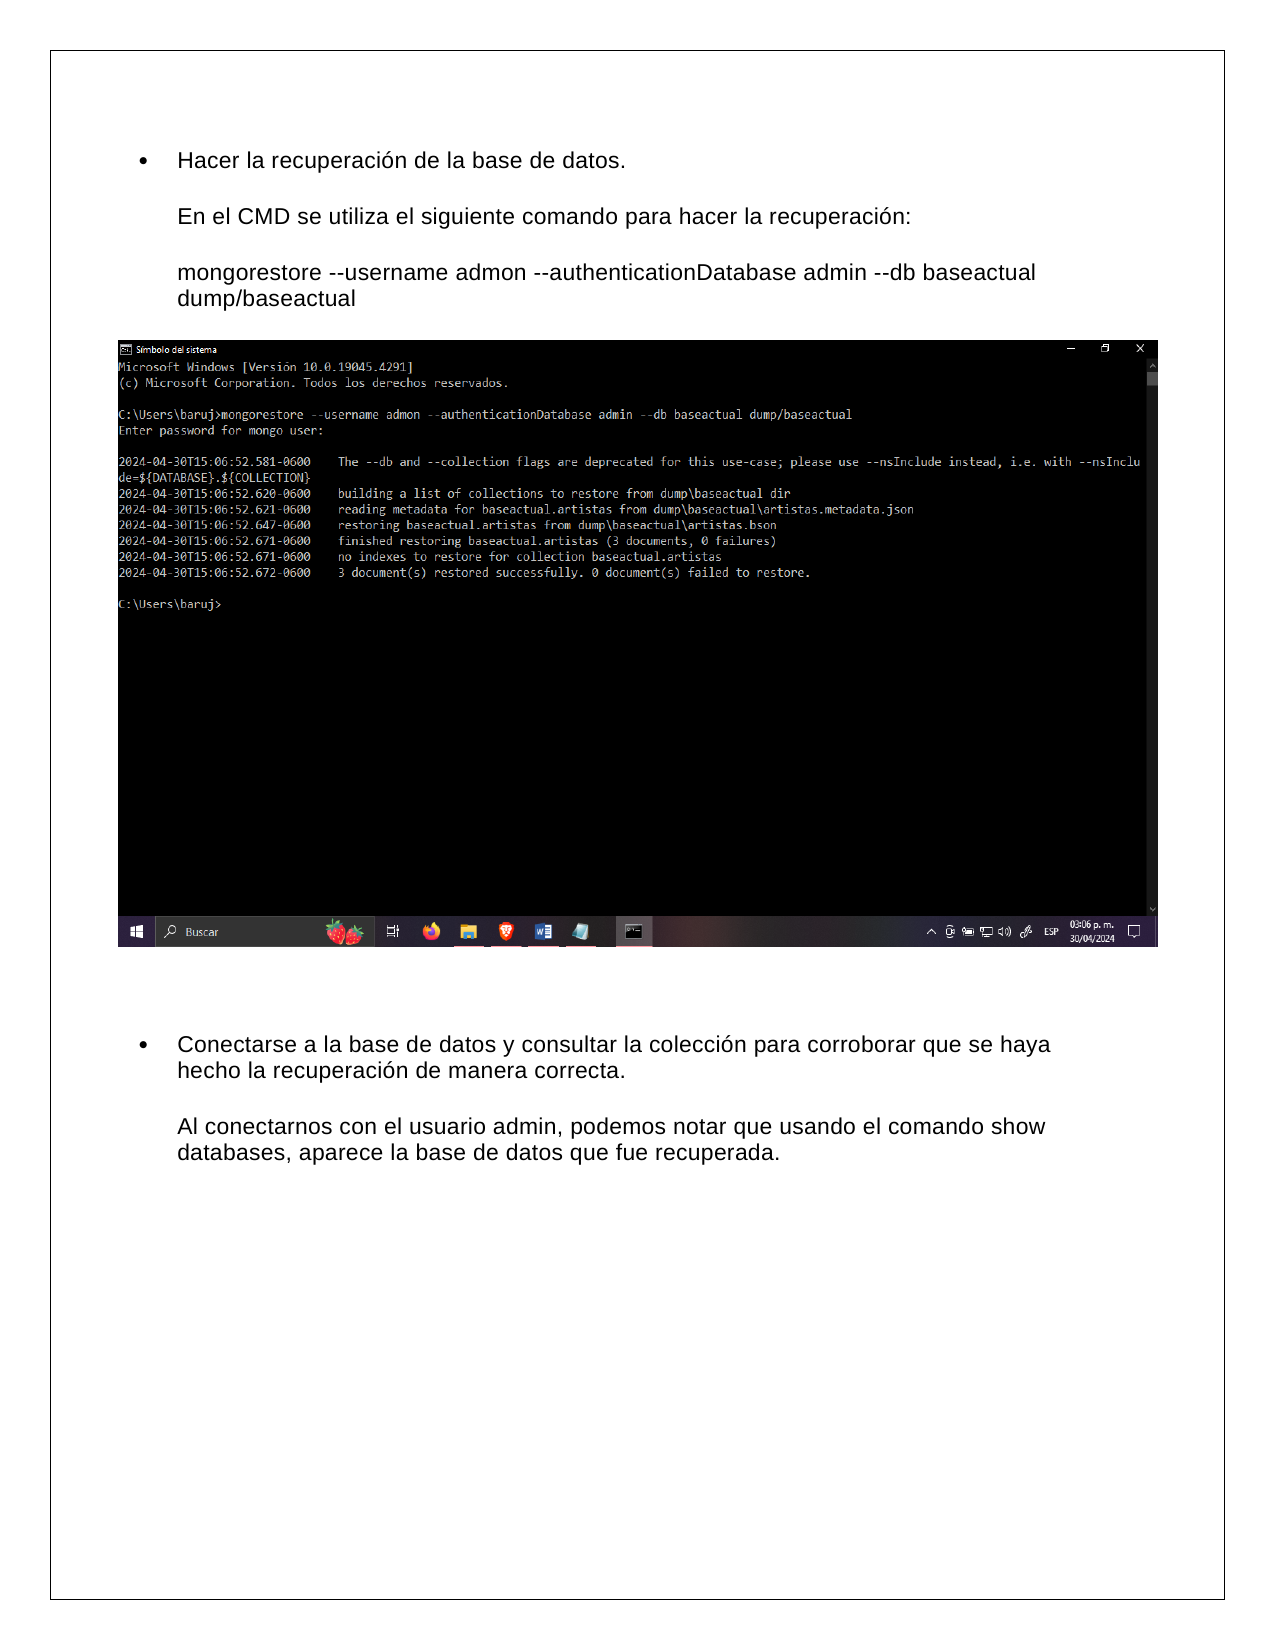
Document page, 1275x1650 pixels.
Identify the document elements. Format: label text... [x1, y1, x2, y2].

text mongorestore --username admon --authenticationDatabase admin --db baseactual dump/baseactual [177, 258, 1098, 311]
text Al conectarnos con el usuario admin, podemos notar que usando el comando show databases, aparece la base de datos que fue recuperada. [177, 1113, 1098, 1166]
text En el CMD se utiliza el siguiente comando para hacer la recuperación: [177, 203, 1098, 229]
picture [118, 340, 1158, 947]
list Hacer la recuperación de la base de datos. [139, 147, 1098, 174]
list Conectarse a la base de datos y consultar la colección para corroborar que se haya hecho la recuperación de manera correcta. [139, 1031, 1098, 1084]
